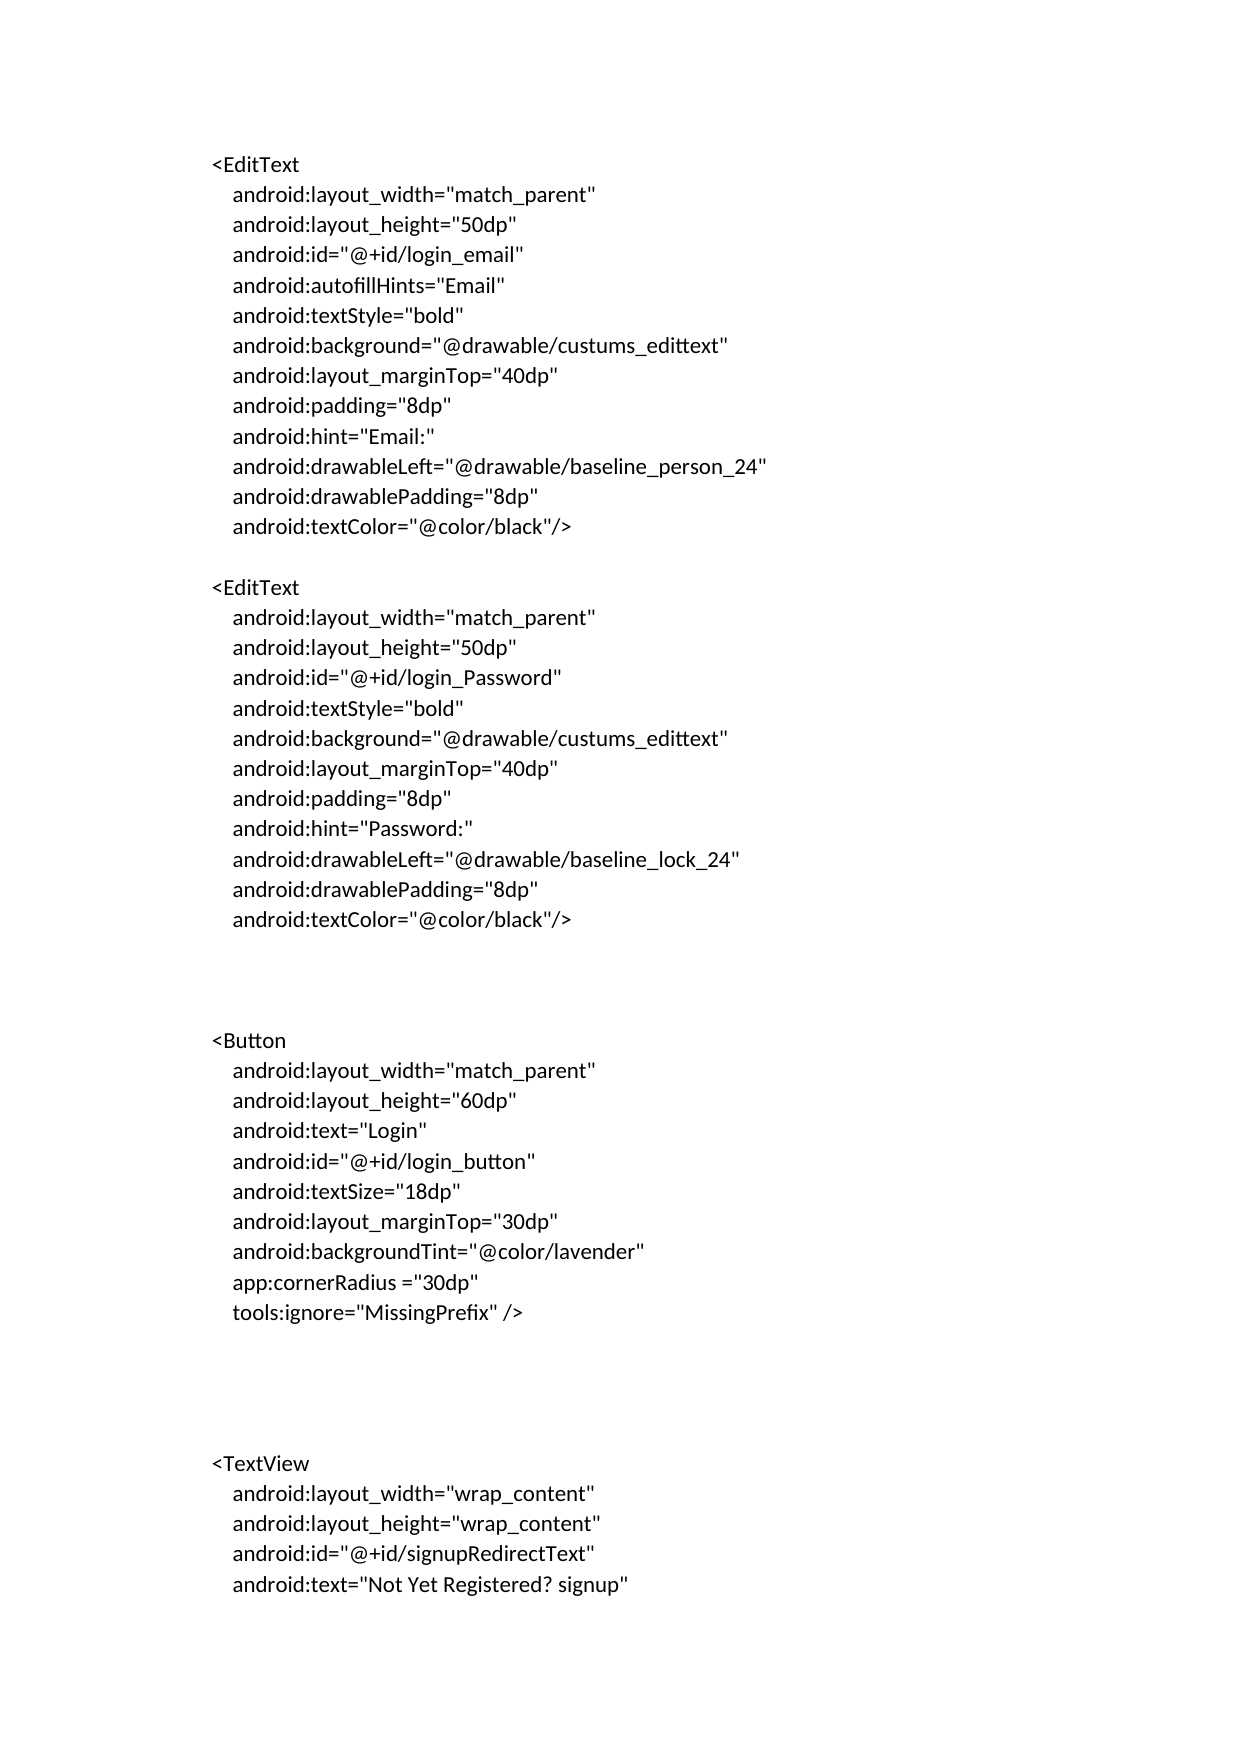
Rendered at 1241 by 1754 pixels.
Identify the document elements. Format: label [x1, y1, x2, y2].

text [150, 150, 1090, 1598]
